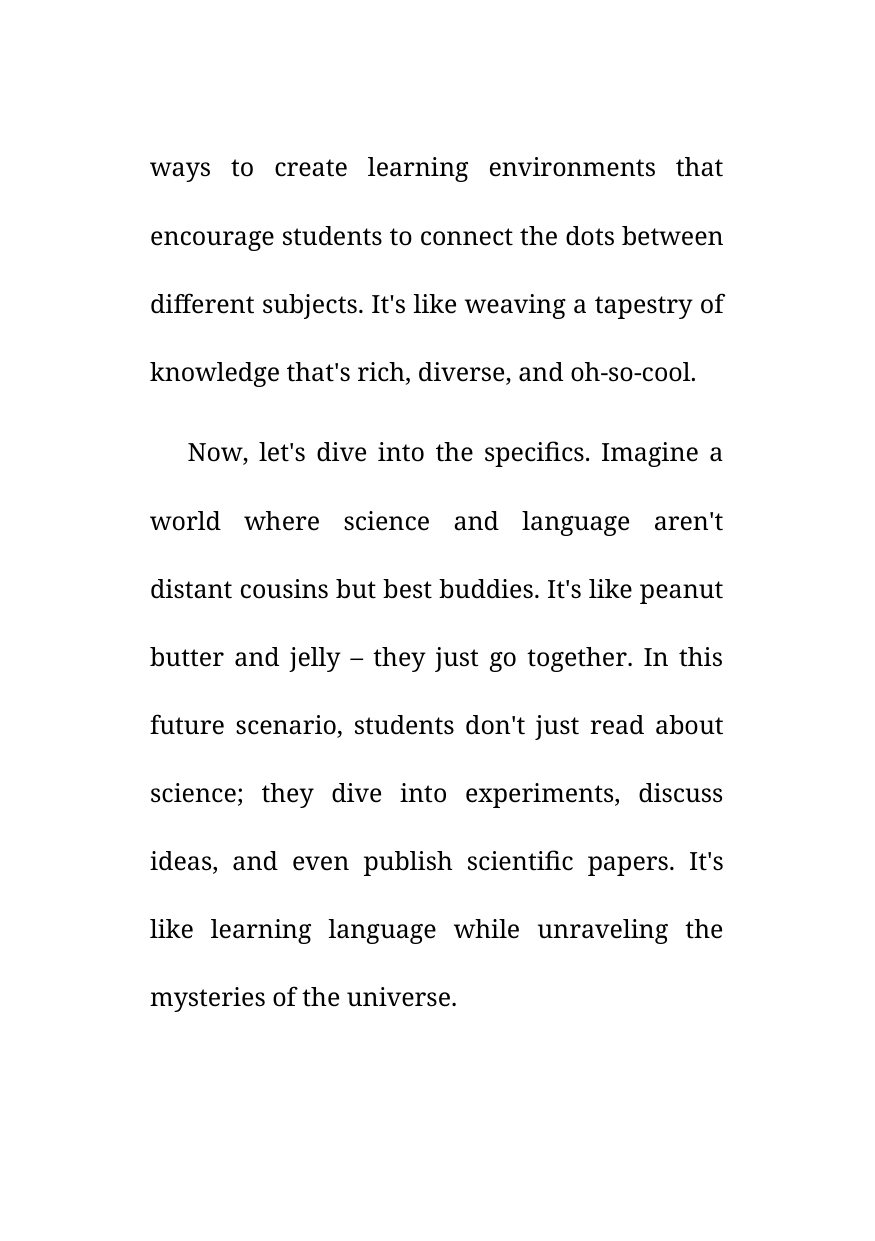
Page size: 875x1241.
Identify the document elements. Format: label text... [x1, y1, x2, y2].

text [150, 150, 724, 388]
text Now, let's dive into the specifics. Imagine a world where science and language aren't distant cousins but best buddies. It's like peanut butter and jelly – they just go together. In this future scenario, students don't just read about science; they dive into experiments, discuss ideas, and even publish scientific papers. It's like learning language while unraveling the mysteries of the universe. [150, 435, 724, 1014]
